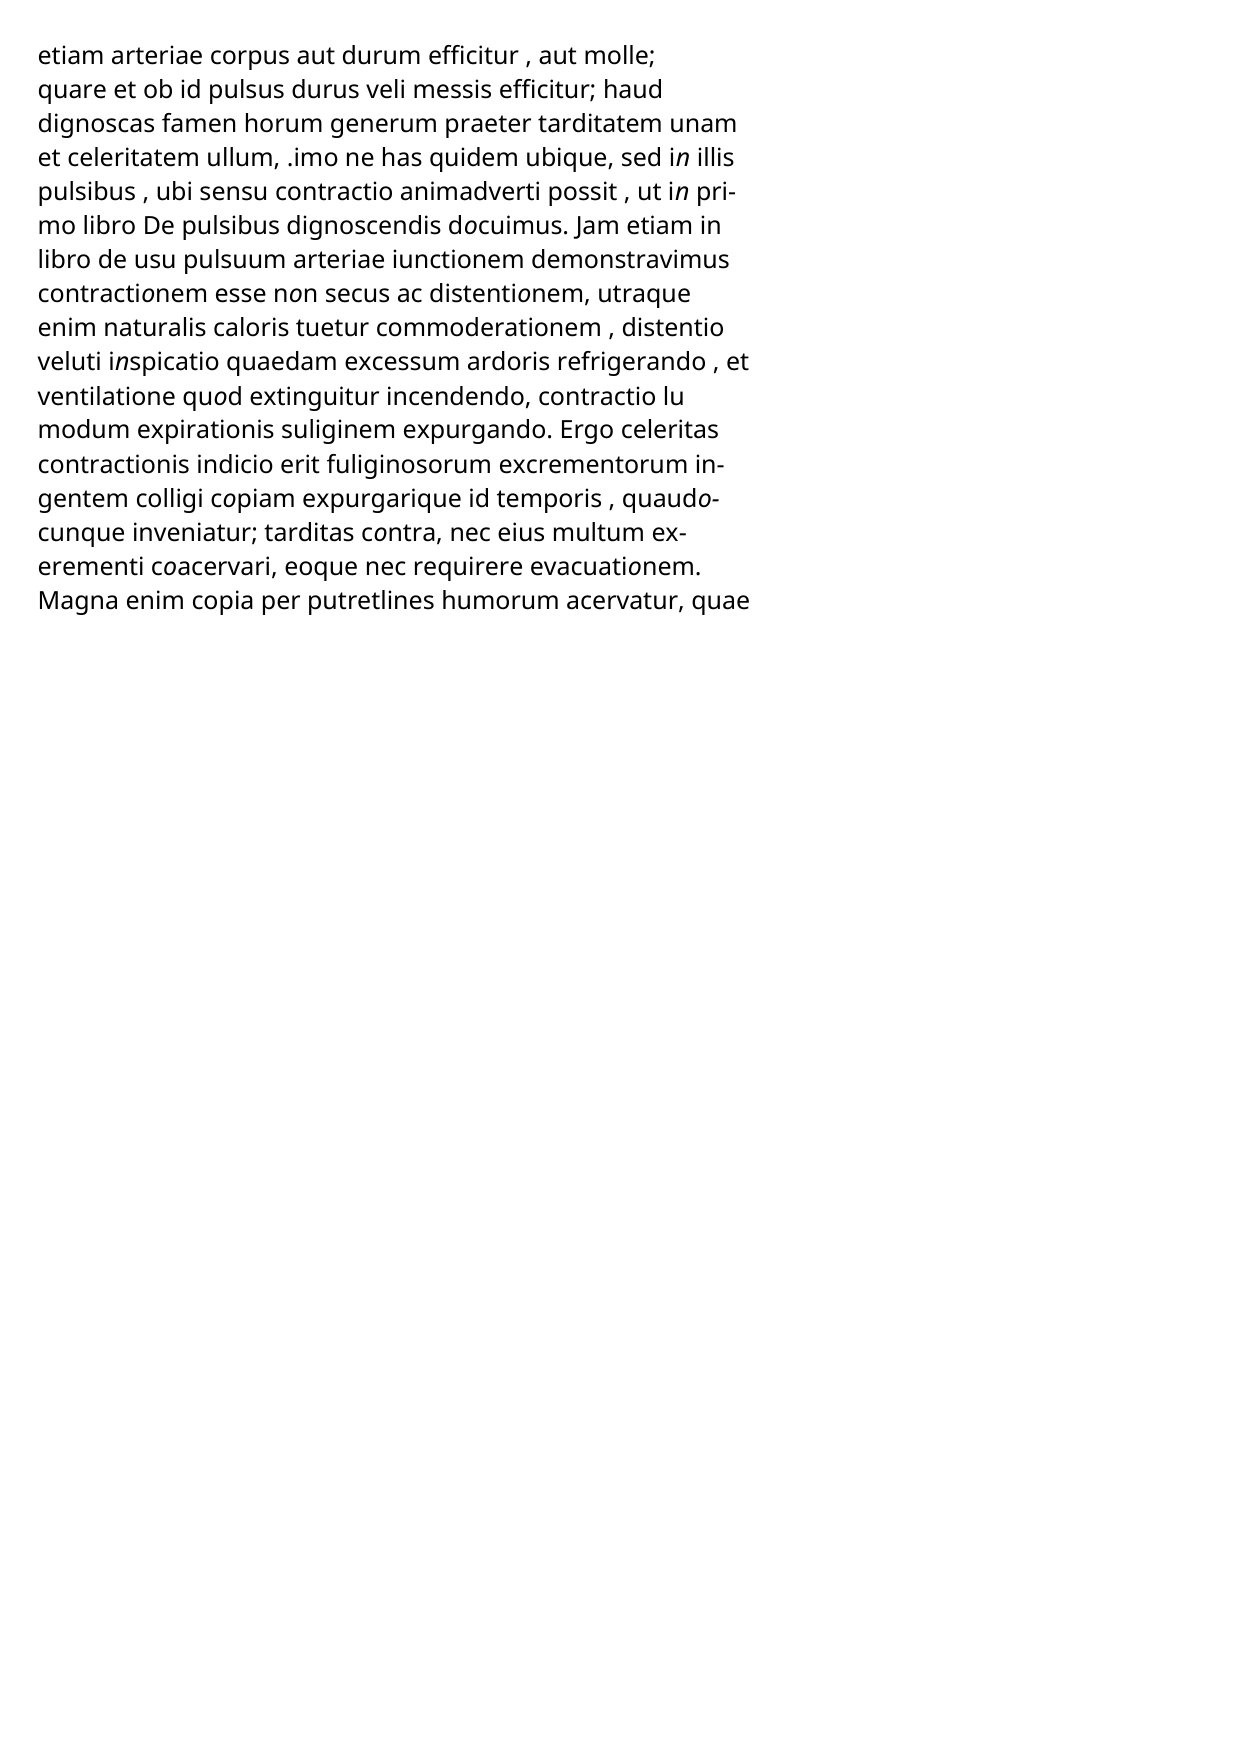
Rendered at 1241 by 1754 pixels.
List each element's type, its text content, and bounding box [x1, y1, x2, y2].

text etiam arteriae corpus aut durum efficitur , aut molle; quare et ob id pulsus durus veli messis efficitur; haud dignoscas famen horum generum praeter tarditatem unam et celeritatem ullum, .imo ne has quidem ubique, sed in illis pulsibus , ubi sensu contractio animadverti possit , ut in pri- mo libro De pulsibus dignoscendis docuimus. Jam etiam in libro de usu pulsuum arteriae iunctionem demonstravimus contractionem esse non secus ac distentionem, utraque enim naturalis caloris tuetur commoderationem , distentio veluti inspicatio quaedam excessum ardoris refrigerando , et ventilatione quod extinguitur incendendo, contractio lu modum expirationis suliginem expurgando. Ergo celeritas contractionis indicio erit fuliginosorum excrementorum in- gentem colligi copiam expurgarique id temporis , quaudo- cunque inveniatur; tarditas contra, nec eius multum ex- erementi coacervari, eoque nec requirere evacuationem. Magna enim copia per putretlines humorum acervatur, quae [37, 37, 1203, 617]
